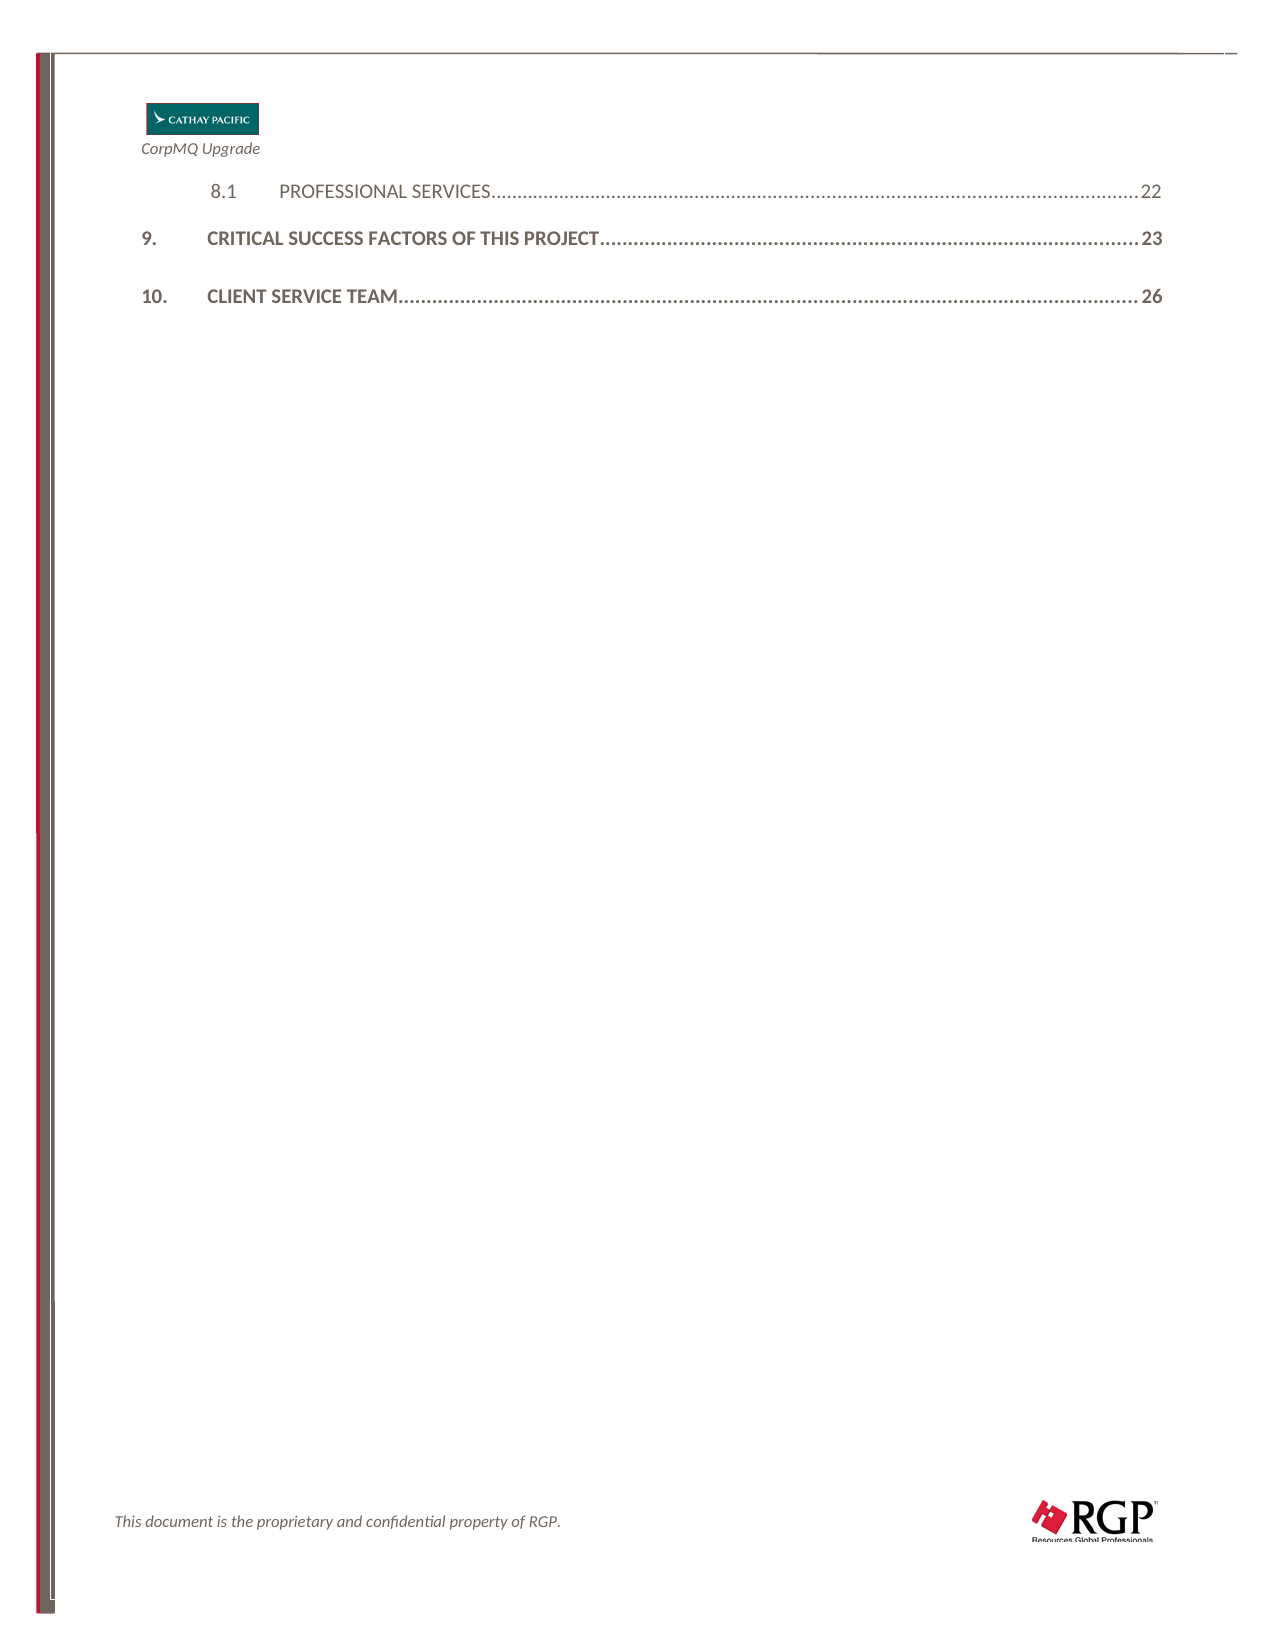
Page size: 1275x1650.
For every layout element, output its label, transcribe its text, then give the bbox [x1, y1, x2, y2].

text 9. Critical Success Factors of this project 23 [141, 218, 1162, 252]
picture [146, 103, 259, 135]
picture [1025, 1495, 1158, 1542]
text 8.1 PROFESSIONAL SERVICES 22 [210, 178, 1162, 204]
text 10. CLIENT SERVICE TEAM 26 [141, 277, 1162, 310]
